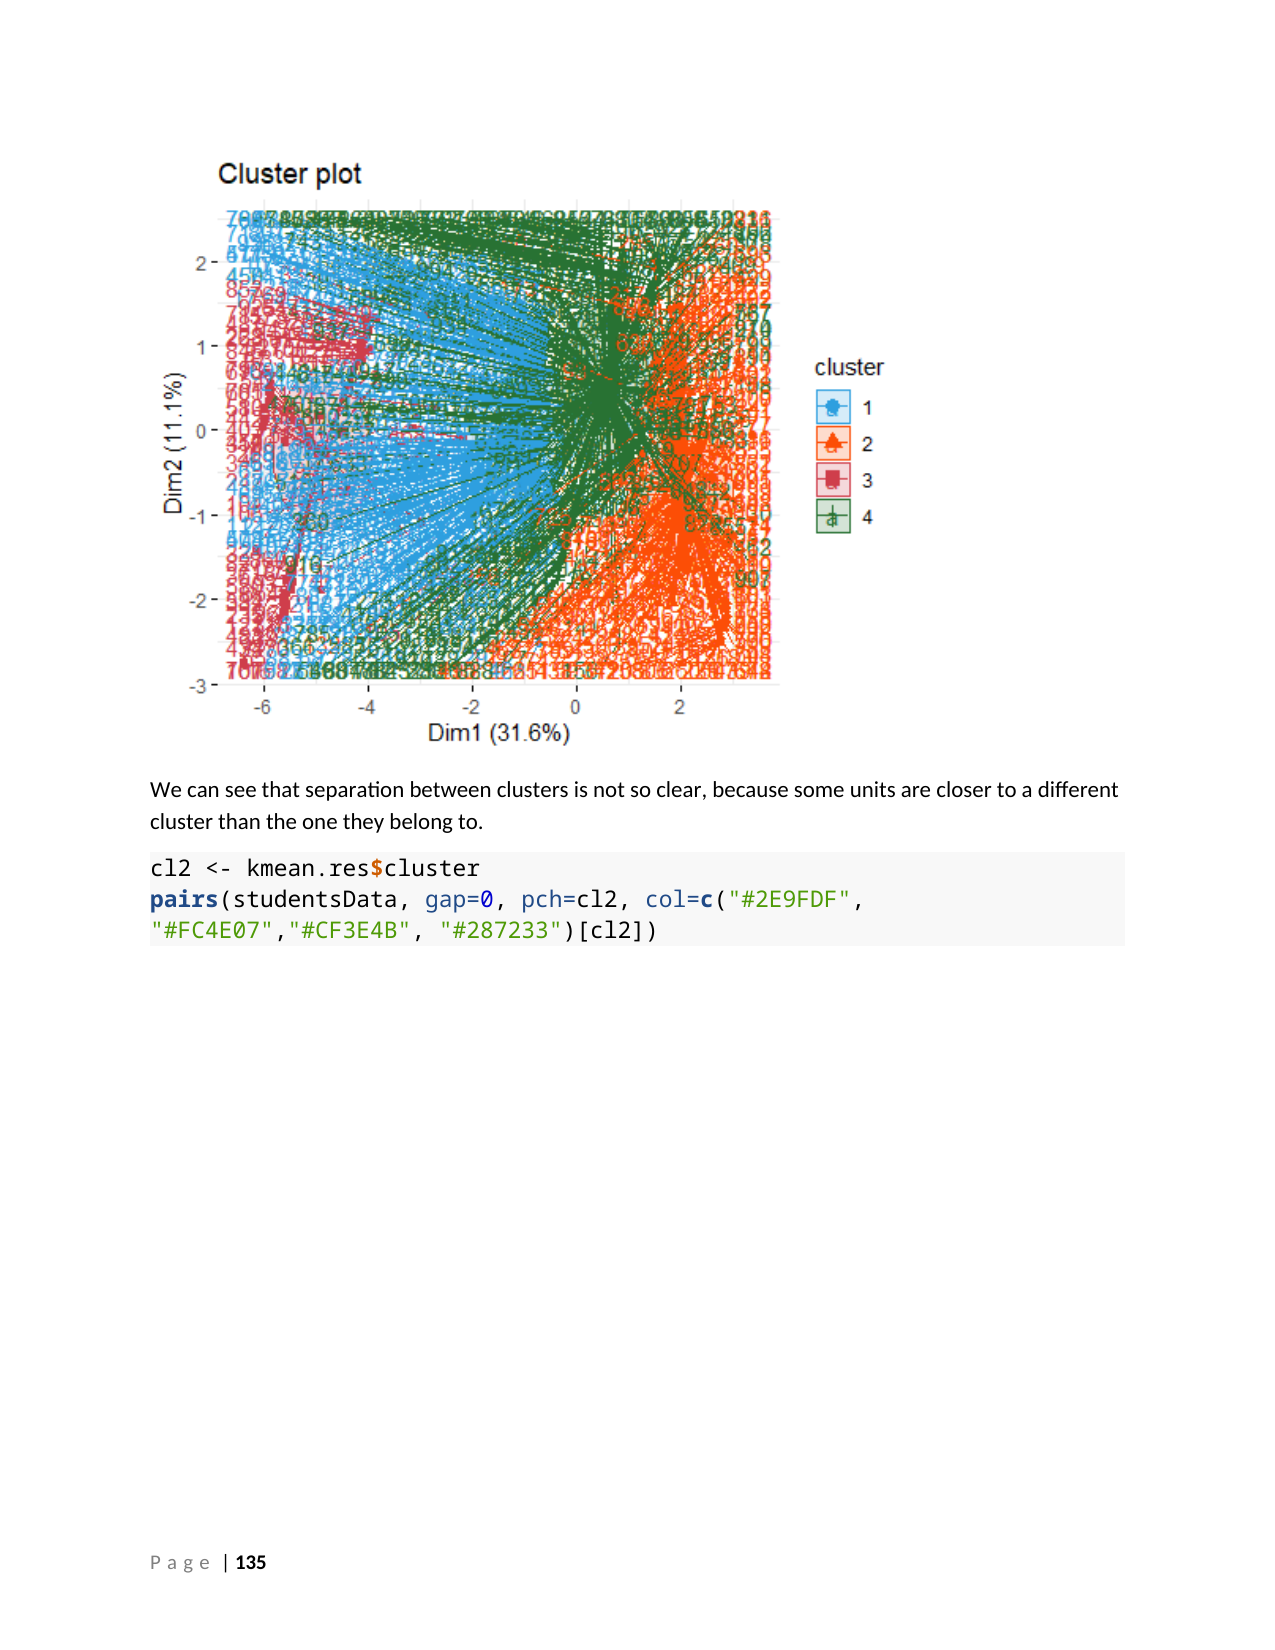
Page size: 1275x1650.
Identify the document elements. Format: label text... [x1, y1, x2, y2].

text We can see that separation between clusters is not so clear, because some units are closer to a different cluster than the one they belong to. [150, 775, 1125, 835]
picture [150, 150, 908, 757]
text cl2 <- kmean.res$cluster pairs(studentsData, gap=0, pch=cl2, col=c("#2E9FDF", "#FC4E07","#CF3E4B", "#287233")[cl2]) [150, 852, 1125, 946]
